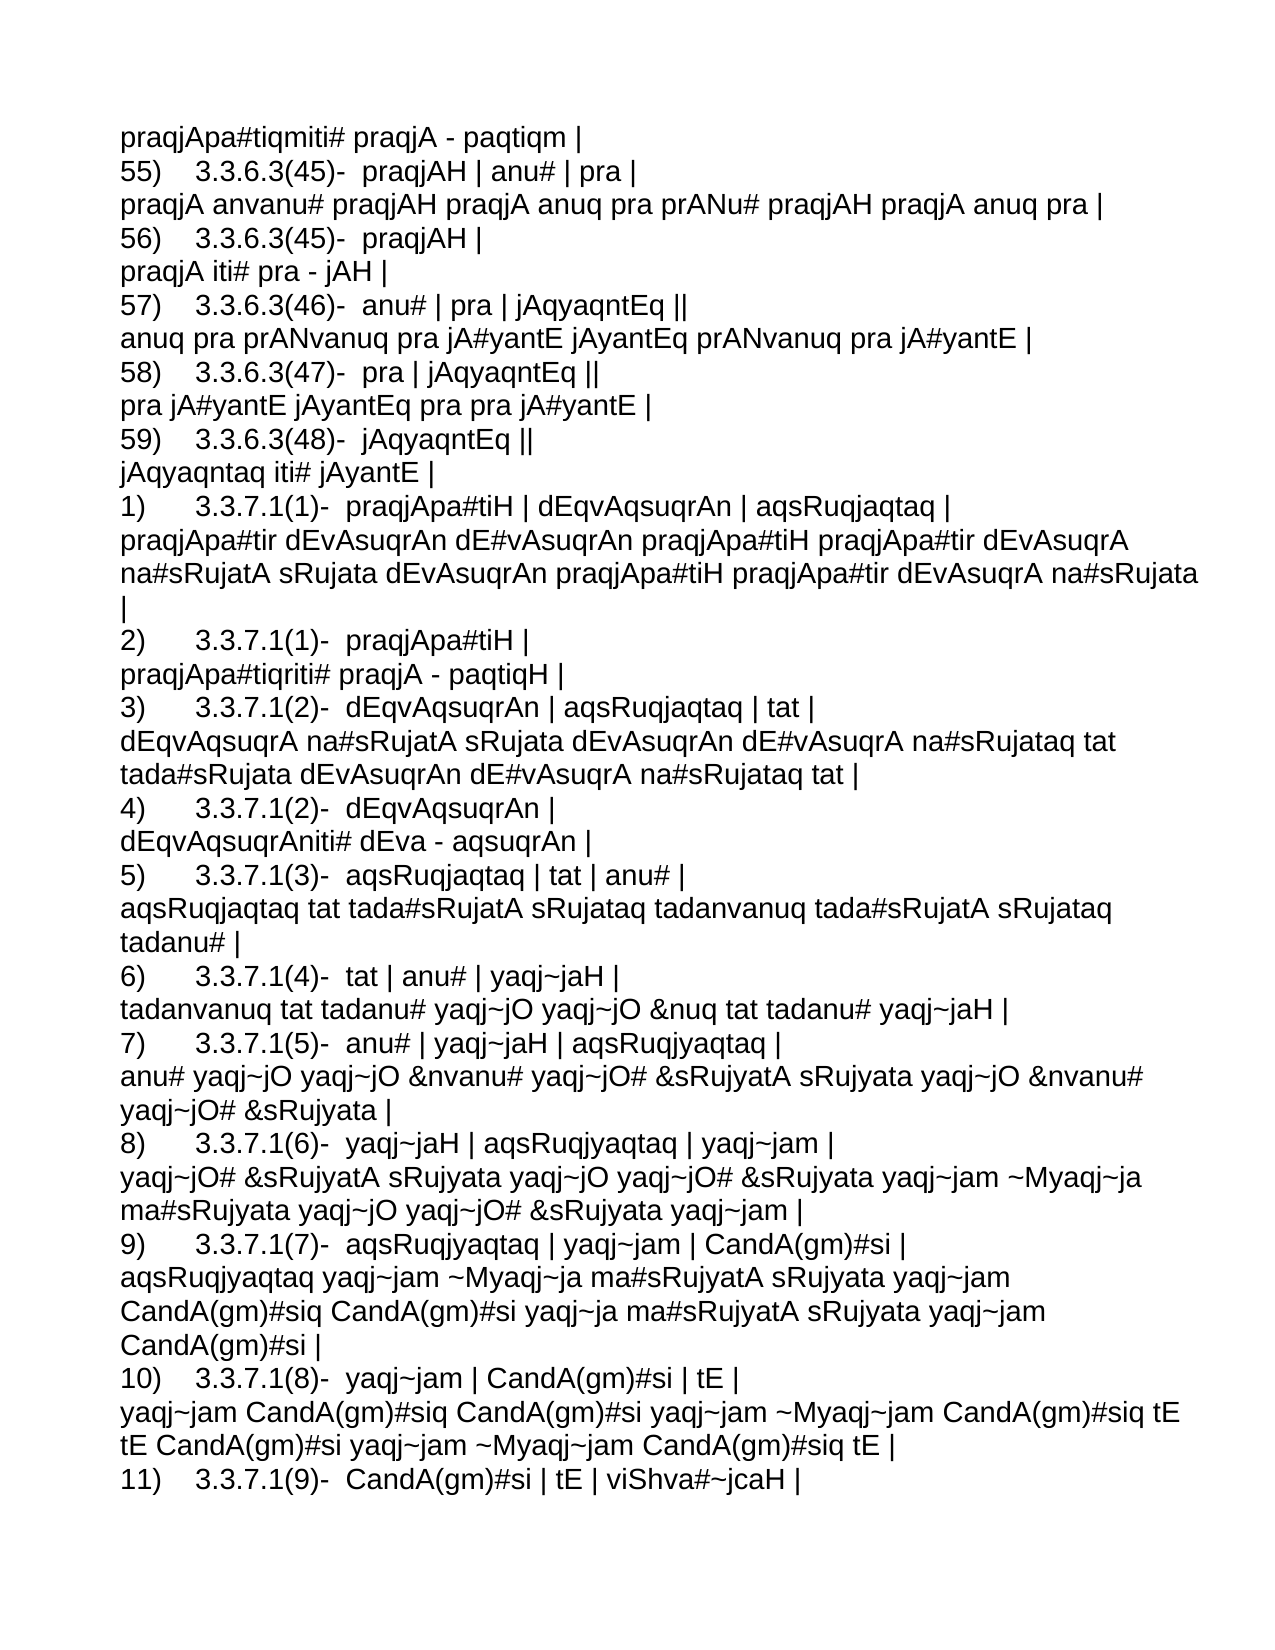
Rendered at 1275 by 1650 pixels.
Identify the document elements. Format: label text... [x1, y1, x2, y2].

text 5) 3.3.7.1(3)- aqsRuqjaqtaq | tat | anu# | [120, 858, 1200, 891]
text 3) 3.3.7.1(2)- dEqvAqsuqrAn | aqsRuqjaqtaq | tat | [120, 690, 1200, 724]
text praqjA anvanu# praqjAH praqjA anuq pra prANu# praqjAH praqjA anuq pra | [120, 187, 1200, 221]
text yaqj~jam CandA(gm)#siq CandA(gm)#si yaqj~jam ~Myaqj~jam CandA(gm)#siq tE tE CandA(gm)#si yaqj~jam ~Myaqj~jam CandA(gm)#siq tE | [120, 1394, 1200, 1462]
text 7) 3.3.7.1(5)- anu# | yaqj~jaH | aqsRuqjyaqtaq | [120, 1026, 1200, 1059]
text dEqvAqsuqrAniti# dEva - aqsuqrAn | [120, 824, 1200, 858]
text aqsRuqjyaqtaq yaqj~jam ~Myaqj~ja ma#sRujyatA sRujyata yaqj~jam CandA(gm)#siq CandA(gm)#si yaqj~ja ma#sRujyatA sRujyata yaqj~jam CandA(gm)#si | [120, 1260, 1200, 1361]
text 4) 3.3.7.1(2)- dEqvAqsuqrAn | [120, 791, 1200, 824]
text 56) 3.3.6.3(45)- praqjAH | [120, 221, 1200, 254]
text 10) 3.3.7.1(8)- yaqj~jam | CandA(gm)#si | tE | [120, 1361, 1200, 1394]
text pra jA#yantE jAyantEq pra pra jA#yantE | [120, 388, 1200, 422]
text aqsRuqjaqtaq tat tada#sRujatA sRujataq tadanvanuq tada#sRujatA sRujataq tadanu# | [120, 891, 1200, 958]
text 1) 3.3.7.1(1)- praqjApa#tiH | dEqvAqsuqrAn | aqsRuqjaqtaq | [120, 489, 1200, 522]
text jAqyaqntaq iti# jAyantE | [120, 455, 1200, 489]
text 55) 3.3.6.3(45)- praqjAH | anu# | pra | [120, 153, 1200, 187]
text 59) 3.3.6.3(48)- jAqyaqntEq || [120, 422, 1200, 455]
text 6) 3.3.7.1(4)- tat | anu# | yaqj~jaH | [120, 958, 1200, 992]
text 2) 3.3.7.1(1)- praqjApa#tiH | [120, 623, 1200, 657]
text anuq pra prANvanuq pra jA#yantE jAyantEq prANvanuq pra jA#yantE | [120, 321, 1200, 355]
text praqjApa#tiqmiti# praqjA - paqtiqm | [120, 120, 1200, 153]
text dEqvAqsuqrA na#sRujatA sRujata dEvAsuqrAn dE#vAsuqrA na#sRujataq tat tada#sRujata dEvAsuqrAn dE#vAsuqrA na#sRujataq tat | [120, 724, 1200, 791]
text 11) 3.3.7.1(9)- CandA(gm)#si | tE | viShva#~jcaH | [120, 1462, 1200, 1495]
text 8) 3.3.7.1(6)- yaqj~jaH | aqsRuqjyaqtaq | yaqj~jam | [120, 1126, 1200, 1160]
text 58) 3.3.6.3(47)- pra | jAqyaqntEq || [120, 355, 1200, 388]
text praqjApa#tir dEvAsuqrAn dE#vAsuqrAn praqjApa#tiH praqjApa#tir dEvAsuqrA na#sRujatA sRujata dEvAsuqrAn praqjApa#tiH praqjApa#tir dEvAsuqrA na#sRujata | [120, 522, 1200, 623]
text praqjApa#tiqriti# praqjA - paqtiqH | [120, 657, 1200, 690]
text tadanvanuq tat tadanu# yaqj~jO yaqj~jO &nuq tat tadanu# yaqj~jaH | [120, 992, 1200, 1026]
text 57) 3.3.6.3(46)- anu# | pra | jAqyaqntEq || [120, 288, 1200, 321]
text yaqj~jO# &sRujyatA sRujyata yaqj~jO yaqj~jO# &sRujyata yaqj~jam ~Myaqj~ja ma#sRujyata yaqj~jO yaqj~jO# &sRujyata yaqj~jam | [120, 1160, 1200, 1227]
text anu# yaqj~jO yaqj~jO &nvanu# yaqj~jO# &sRujyatA sRujyata yaqj~jO &nvanu# yaqj~jO# &sRujyata | [120, 1059, 1200, 1126]
text praqjA iti# pra - jAH | [120, 254, 1200, 288]
text 9) 3.3.7.1(7)- aqsRuqjyaqtaq | yaqj~jam | CandA(gm)#si | [120, 1227, 1200, 1260]
